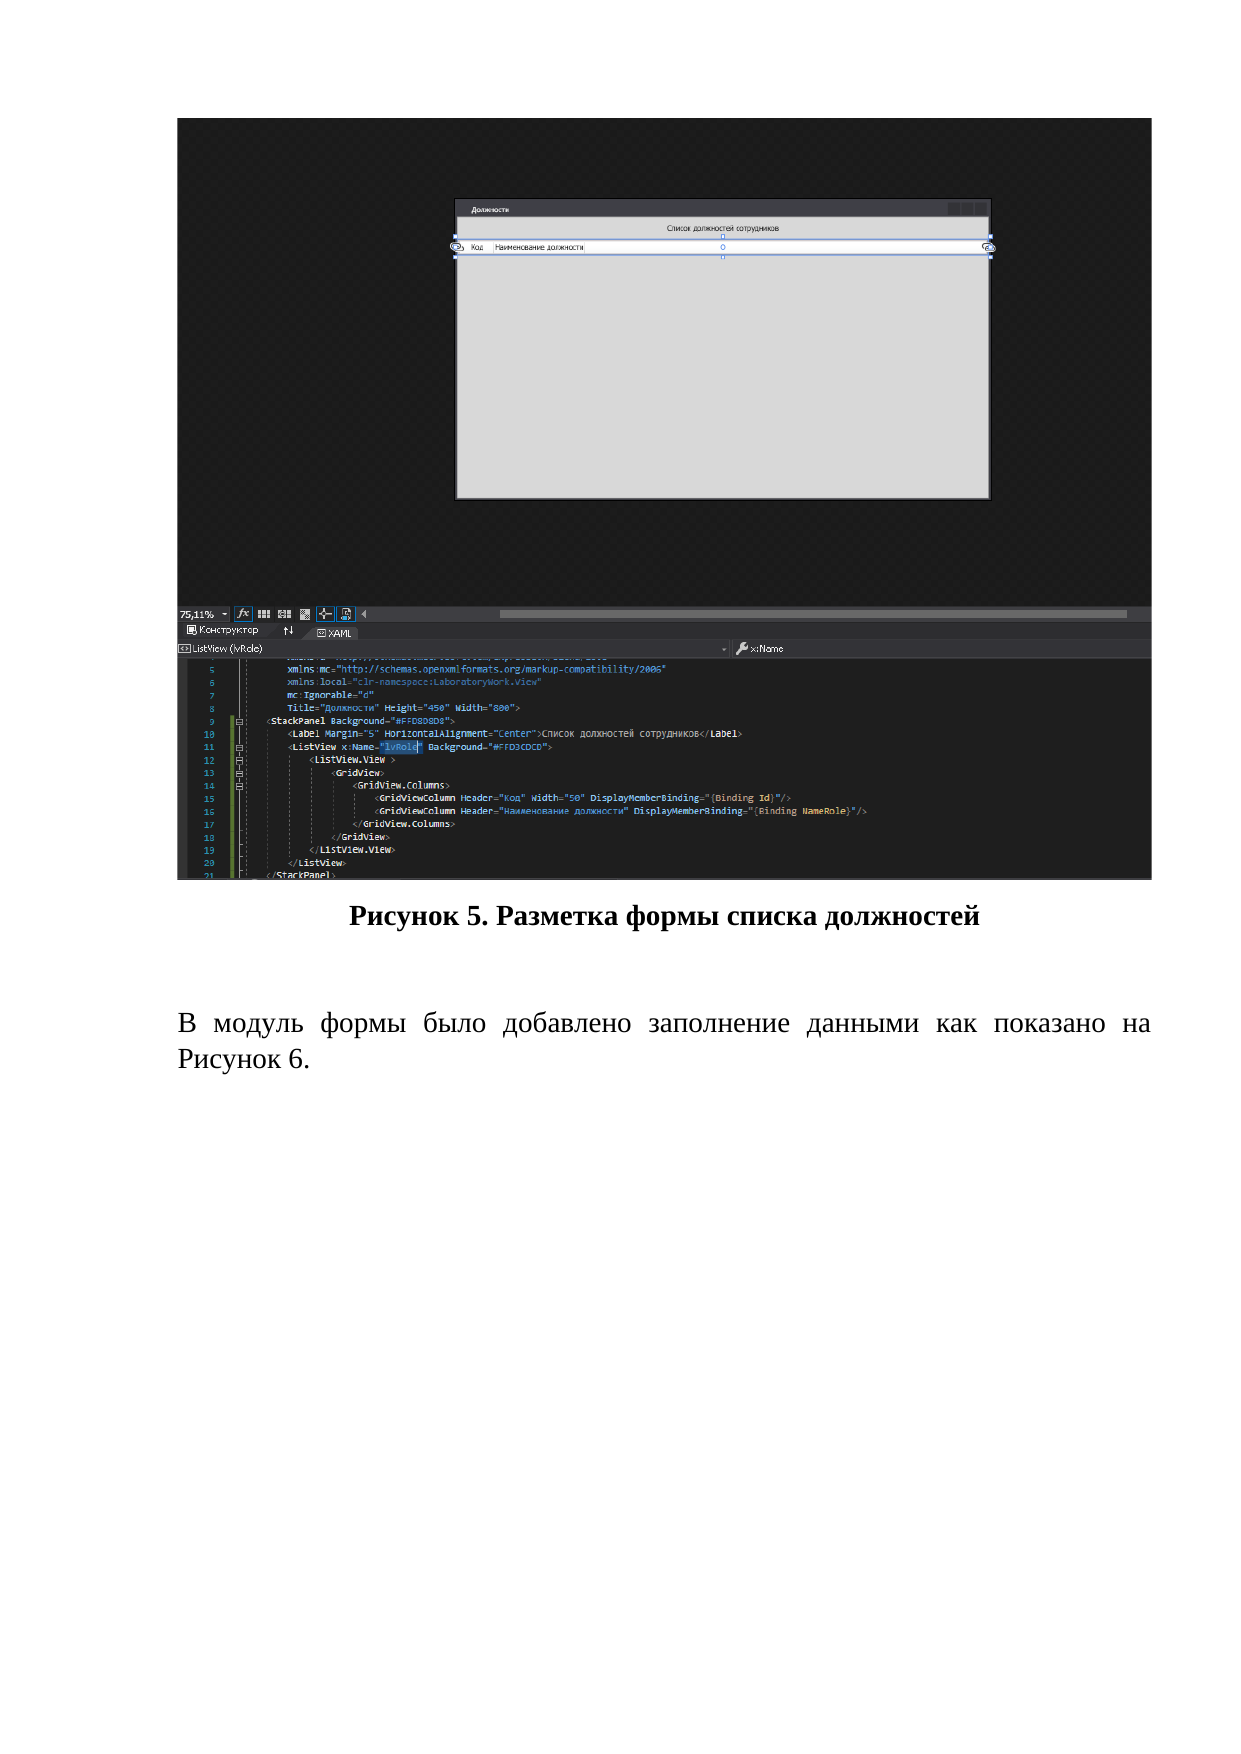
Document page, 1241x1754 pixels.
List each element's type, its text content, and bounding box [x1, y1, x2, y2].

picture [177, 118, 1152, 880]
text В модуль формы было добавлено заполнение данными как показано на рисунке 6. [177, 1006, 1152, 1075]
text Рисунок 5. Разметка формы списка должностей [177, 898, 1152, 932]
